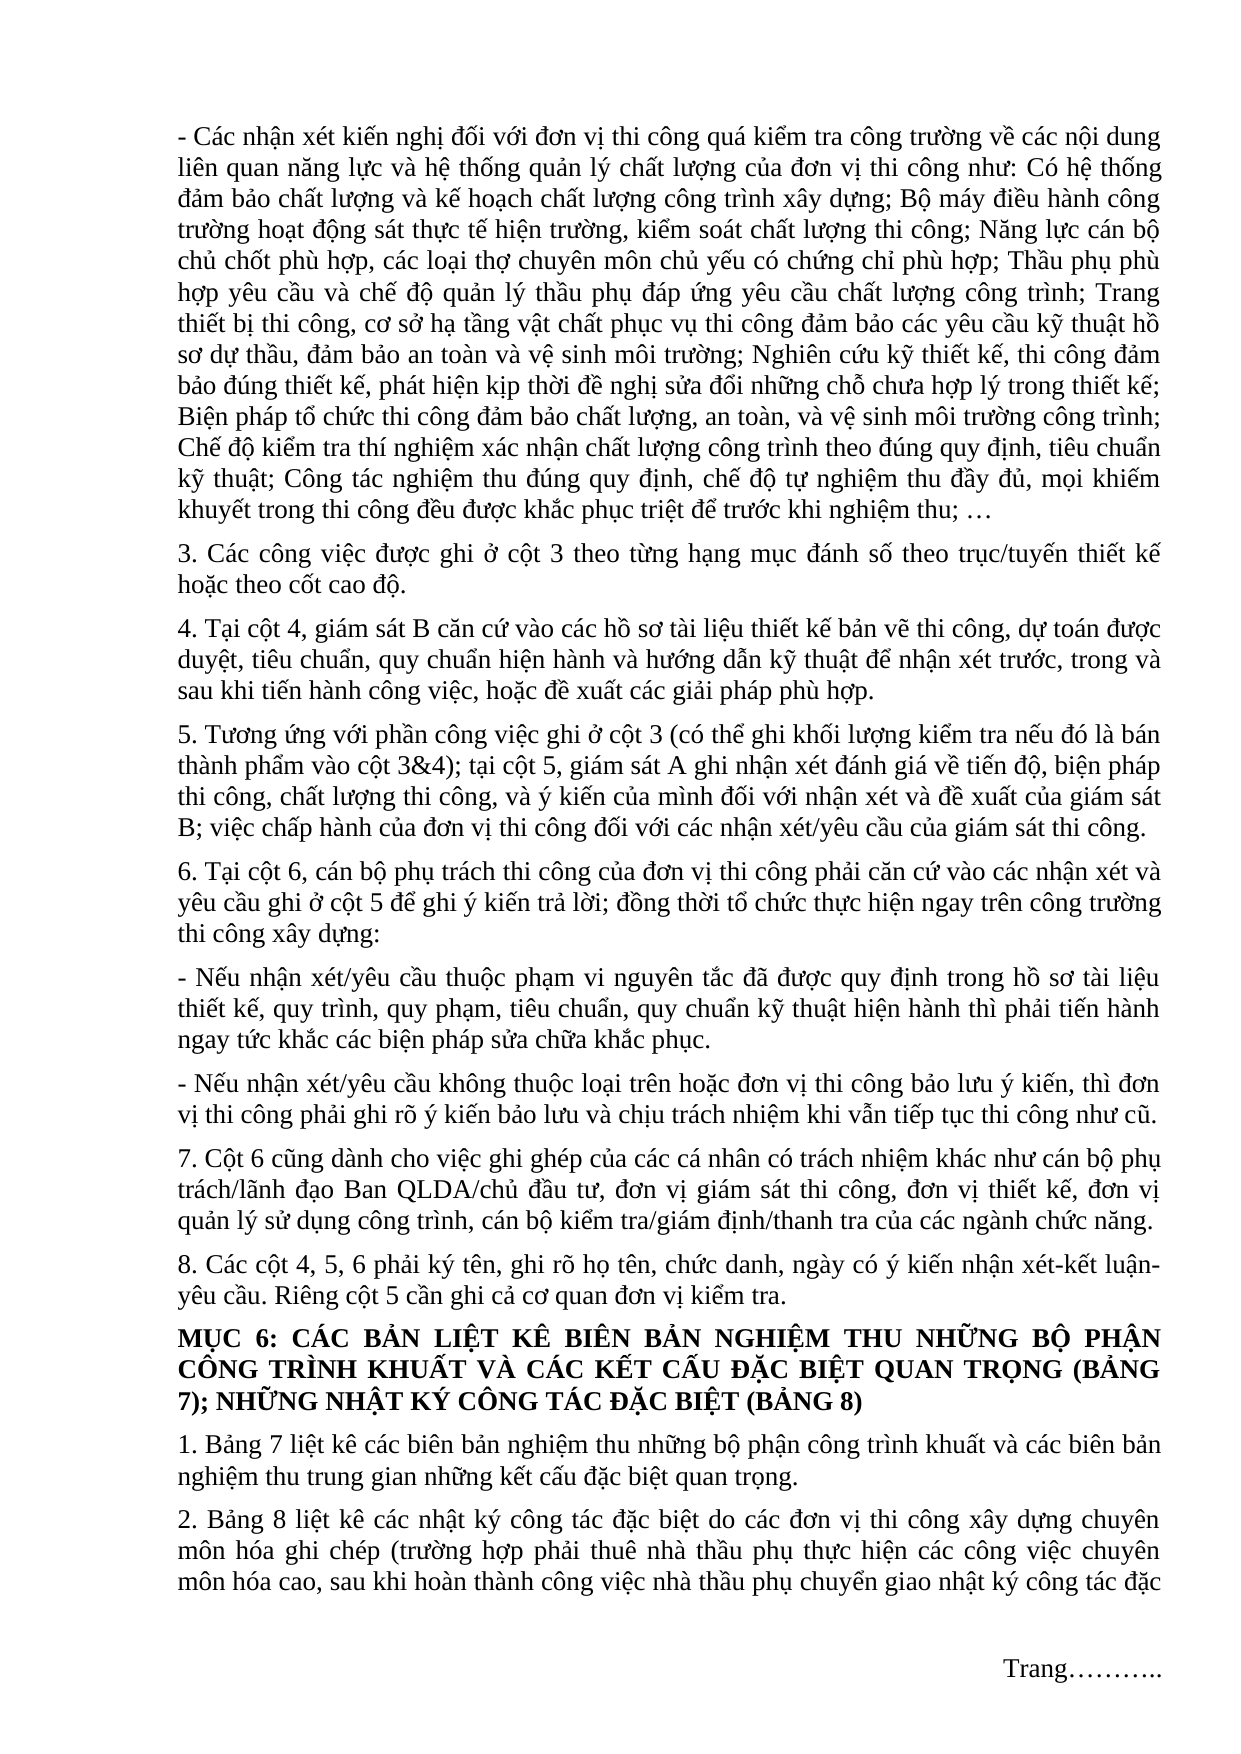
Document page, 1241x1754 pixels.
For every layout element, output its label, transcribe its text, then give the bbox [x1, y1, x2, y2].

text 6. Tại cột 6, cán bộ phụ trách thi công của đơn vị thi công phải căn cứ vào các nhận xét và yêu cầu ghi ở cột 5 để ghi ý kiến trả lời; đồng thời tổ chức thực hiện ngay trên công trường thi công xây dựng: [177, 855, 1162, 948]
text 3. Các công việc được ghi ở cột 3 theo từng hạng mục đánh số theo trục/tuyến thiết kế hoặc theo cốt cao độ. [177, 537, 1162, 599]
text 4. Tại cột 4, giám sát B căn cứ vào các hồ sơ tài liệu thiết kế bản vẽ thi công, dự toán được duyệt, tiêu chuẩn, quy chuẩn hiện hành và hướng dẫn kỹ thuật để nhận xét trước, trong và sau khi tiến hành công việc, hoặc đề xuất các giải pháp phù hợp. [177, 612, 1162, 706]
text - Các nhận xét kiến nghị đối với đơn vị thi công quá kiểm tra công trường về các nội dung liên quan năng lực và hệ thống quản lý chất lượng của đơn vị thi công như: Có hệ thống đảm bảo chất lượng và kế hoạch chất lượng công trình xây dựng; Bộ máy điều hành công trường hoạt động sát thực tế hiện trường, kiểm soát chất lượng thi công; Năng lực cán bộ chủ chốt phù hợp, các loại thợ chuyên môn chủ yếu có chứng chỉ phù hợp; Thầu phụ phù hợp yêu cầu và chế độ quản lý thầu phụ đáp ứng yêu cầu chất lượng công trình; Trang thiết bị thi công, cơ sở hạ tầng vật chất phục vụ thi công đảm bảo các yêu cầu kỹ thuật hồ sơ dự thầu, đảm bảo an toàn và vệ sinh môi trường; Nghiên cứu kỹ thiết kế, thi công đảm bảo đúng thiết kế, phát hiện kịp thời đề nghị sửa đổi những chỗ chưa hợp lý trong thiết kế; Biện pháp tổ chức thi công đảm bảo chất lượng, an toàn, và vệ sinh môi trường công trình; Chế độ kiểm tra thí nghiệm xác nhận chất lượng công trình theo đúng quy định, tiêu chuẩn kỹ thuật; Công tác nghiệm thu đúng quy định, chế độ tự nghiệm thu đầy đủ, mọi khiếm khuyết trong thi công đều được khắc phục triệt để trước khi nghiệm thu; … [177, 120, 1162, 525]
text - Nếu nhận xét/yêu cầu không thuộc loại trên hoặc đơn vị thi công bảo lưu ý kiến, thì đơn vị thi công phải ghi rõ ý kiến bảo lưu và chịu trách nhiệm khi vẫn tiếp tục thi công như cũ. [177, 1067, 1162, 1129]
text 1. Bảng 7 liệt kê các biên bản nghiệm thu những bộ phận công trình khuất và các biên bản nghiệm thu trung gian những kết cấu đặc biệt quan trọng. [177, 1428, 1162, 1491]
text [177, 1503, 1162, 1597]
text MỤC 6: CÁC BẢN LIỆT KÊ BIÊN BẢN NGHIỆM THU NHỮNG BỘ PHẬN CÔNG TRÌNH KHUẤT VÀ CÁC KẾT CẤU ĐẶC BIỆT QUAN TRỌNG (BẢNG 7); NHỮNG NHẬT KÝ CÔNG TÁC ĐẶC BIỆT (BẢNG 8) [177, 1322, 1162, 1416]
text 5. Tương ứng với phần công việc ghi ở cột 3 (có thể ghi khối lượng kiểm tra nếu đó là bán thành phẩm vào cột 3&4); tại cột 5, giám sát A ghi nhận xét đánh giá về tiến độ, biện pháp thi công, chất lượng thi công, và ý kiến của mình đối với nhận xét và đề xuất của giám sát B; việc chấp hành của đơn vị thi công đối với các nhận xét/yêu cầu của giám sát thi công. [177, 718, 1162, 843]
text 7. Cột 6 cũng dành cho việc ghi ghép của các cá nhân có trách nhiệm khác như cán bộ phụ trách/lãnh đạo Ban QLDA/chủ đầu tư, đơn vị giám sát thi công, đơn vị thiết kế, đơn vị quản lý sử dụng công trình, cán bộ kiểm tra/giám định/thanh tra của các ngành chức năng. [177, 1142, 1162, 1235]
text 8. Các cột 4, 5, 6 phải ký tên, ghi rõ họ tên, chức danh, ngày có ý kiến nhận xét-kết luận-yêu cầu. Riêng cột 5 cần ghi cả cơ quan đơn vị kiểm tra. [177, 1248, 1162, 1310]
text - Nếu nhận xét/yêu cầu thuộc phạm vi nguyên tắc đã được quy định trong hồ sơ tài liệu thiết kế, quy trình, quy phạm, tiêu chuẩn, quy chuẩn kỹ thuật hiện hành thì phải tiến hành ngay tức khắc các biện pháp sửa chữa khắc phục. [177, 961, 1162, 1054]
